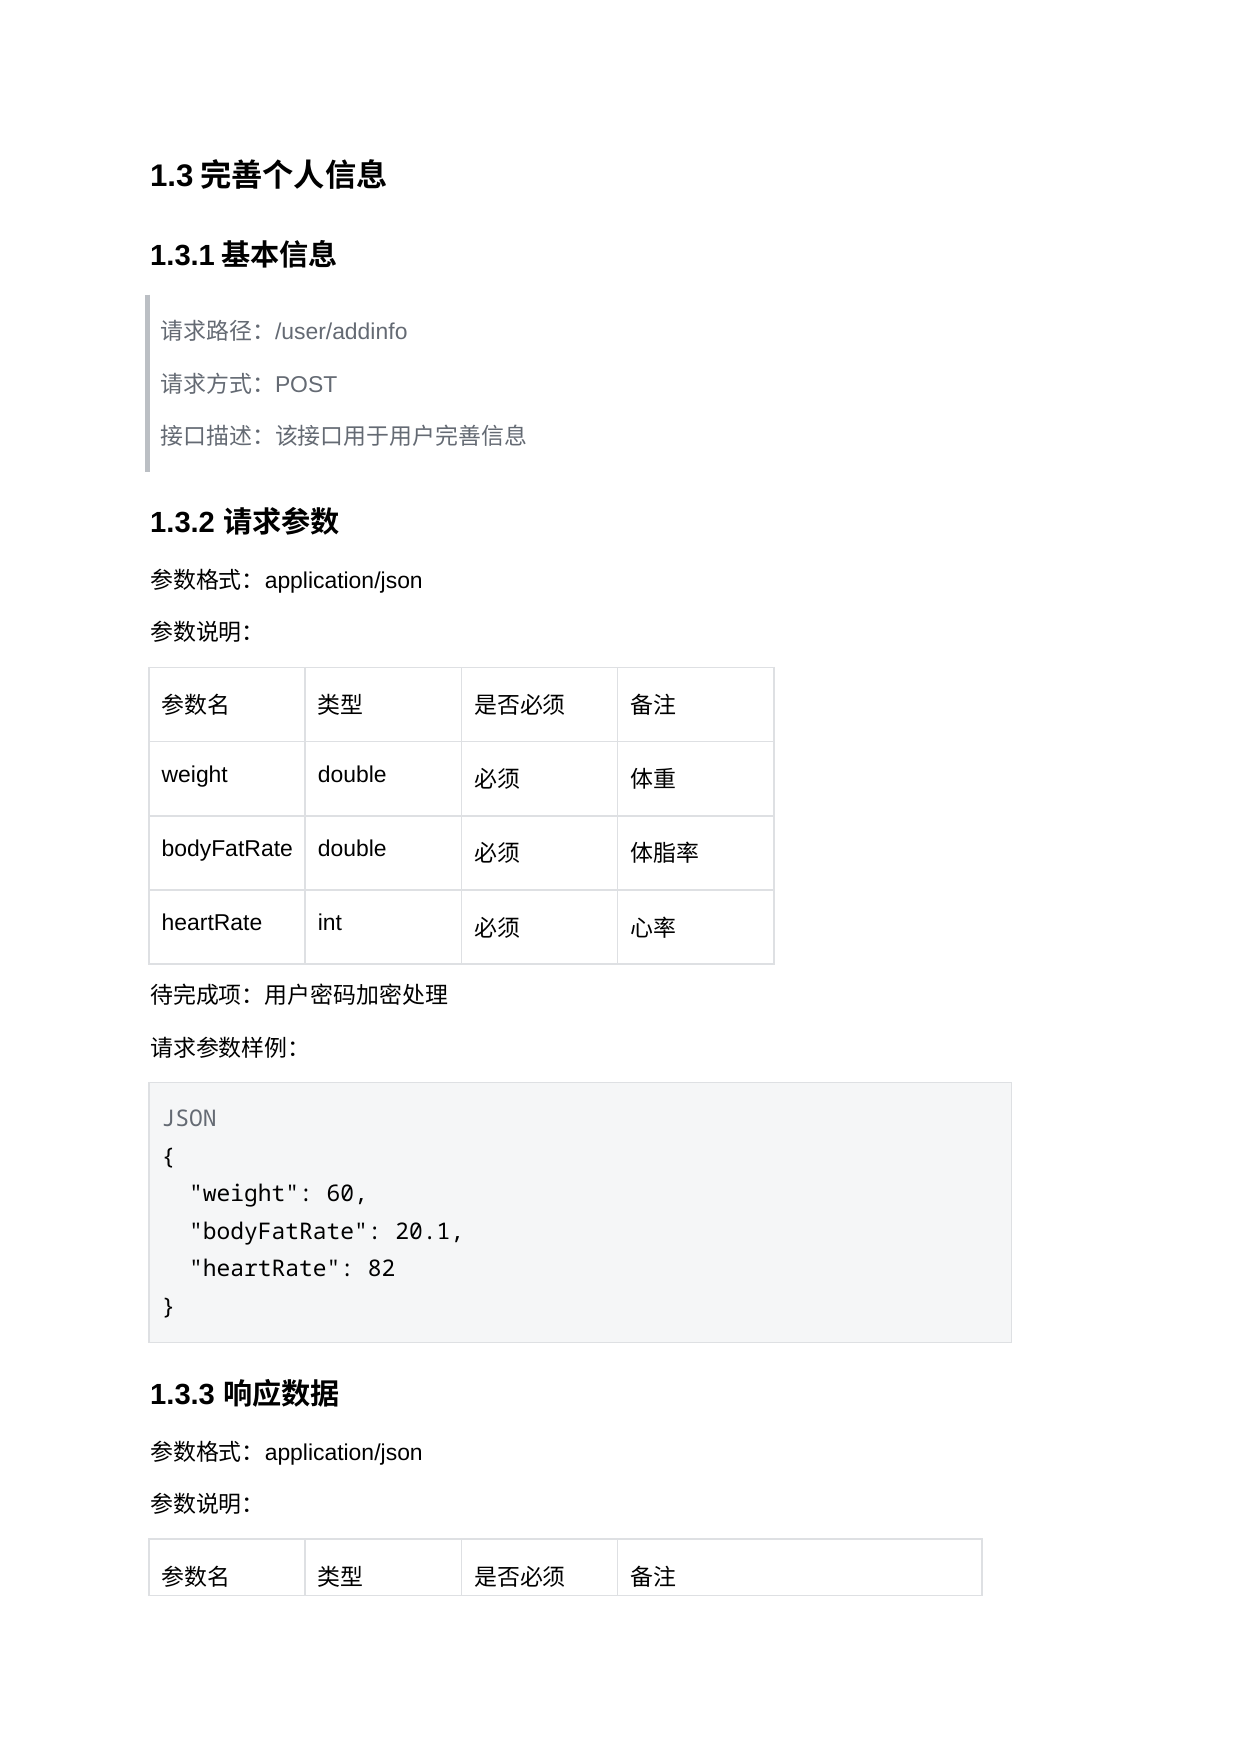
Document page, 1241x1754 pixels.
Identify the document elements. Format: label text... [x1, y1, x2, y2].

table_header 参数名 [150, 668, 304, 741]
text 1.3.1基本信息 [150, 231, 1090, 273]
table_header 备注 [618, 1540, 981, 1595]
table_cell 心率 [618, 891, 773, 963]
table_cell 必须 [462, 891, 617, 963]
table_cell heartRate [150, 891, 304, 963]
table_cell double [306, 742, 461, 815]
text 参数格式：application/json [150, 1433, 1090, 1467]
text 1.3.2 请求参数 [150, 499, 1090, 541]
table_header 类型 [306, 668, 461, 741]
table_header 参数名 [150, 1540, 304, 1595]
table_header 备注 [618, 668, 773, 741]
table_header 请求路径：/user/addinfo 请求方式：POST 接口描述：该接口用于用户完善信息 [150, 295, 1010, 472]
text 参数说明： [150, 614, 1090, 647]
text 1.3.3 响应数据 [150, 1370, 1090, 1412]
text 参数说明： [150, 1486, 1090, 1519]
table_header 类型 [306, 1540, 461, 1595]
table_cell bodyFatRate [150, 817, 304, 889]
table_cell weight [150, 742, 304, 815]
table_cell 体脂率 [618, 817, 773, 889]
table_cell double [306, 817, 461, 889]
table_cell 必须 [462, 742, 617, 815]
text 待完成项：用户密码加密处理 [150, 977, 1090, 1011]
table_cell int [306, 891, 461, 963]
table_cell 必须 [462, 817, 617, 889]
text 1.3完善个人信息 [150, 150, 1090, 195]
table_cell 体重 [618, 742, 773, 815]
text 请求参数样例： [150, 1029, 1090, 1063]
table_header 是否必须 [462, 668, 617, 741]
table_header 是否必须 [462, 1540, 617, 1595]
table_header JSON { "weight": 60, "bodyFatRate": 20.1, "heartRate": 82 } [150, 1083, 1011, 1342]
text 参数格式：application/json [150, 562, 1090, 595]
